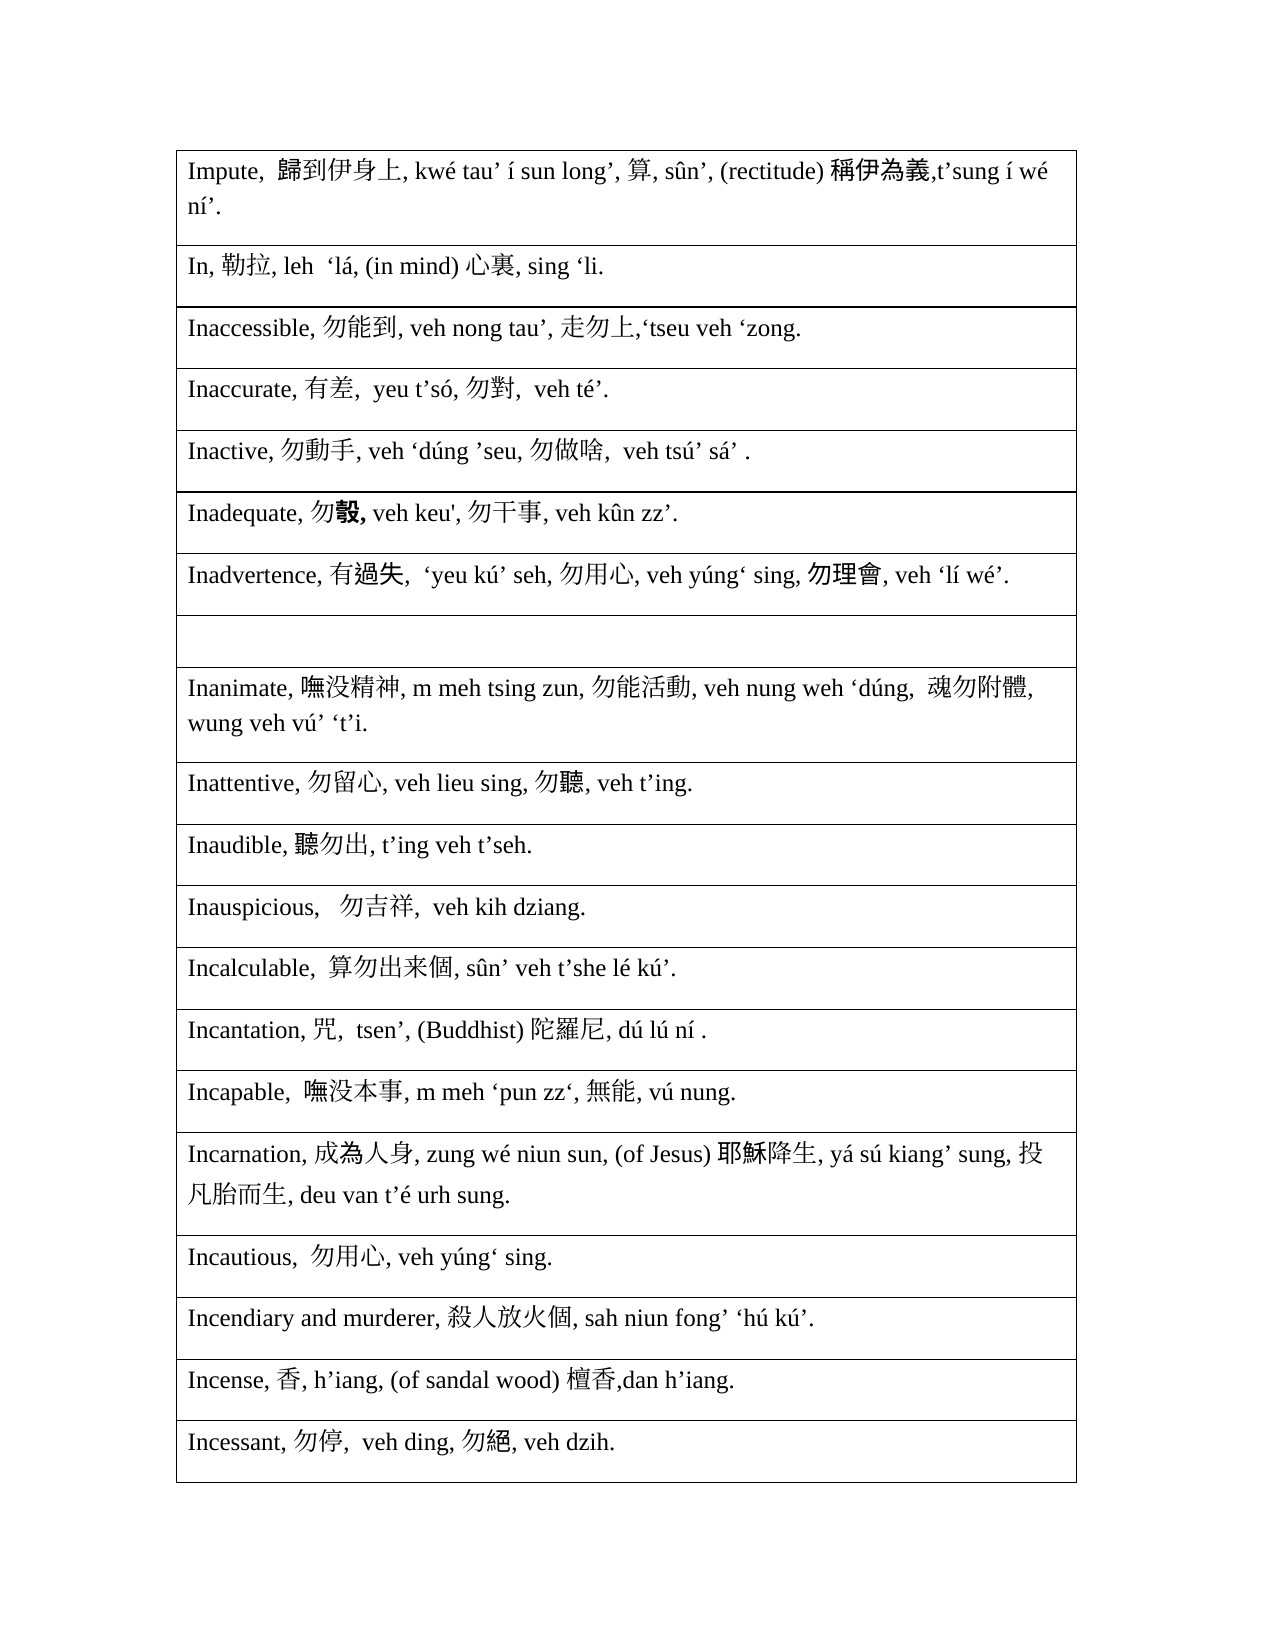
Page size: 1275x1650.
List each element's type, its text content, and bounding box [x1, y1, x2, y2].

table_cell Incautious, 勿用心, veh yúng‘ sing. [177, 1236, 1076, 1297]
table_cell Incalculable, 算勿出来個, sûn’ veh t’she lé kú’. [177, 948, 1076, 1009]
table_cell Inauspicious, 勿吉祥, veh kih dziang. [177, 886, 1076, 947]
table_cell Inattentive, 勿留心, veh lieu sing, 勿聽, veh t’ing. [177, 763, 1076, 824]
table_cell Incessant, 勿停, veh ding, 勿絕, veh dzih. [177, 1421, 1076, 1482]
table_cell Incense, 香, h’iang, (of sandal wood) 檀香,dan h’iang. [177, 1360, 1076, 1420]
table_cell Impute, 歸到伊身上, kwé tau’ í sun long’, 算, sûn’, (rectitude) 稱伊為義,t’sung í wé ní’. [177, 151, 1076, 245]
table_cell Inaccurate, 有差, yeu t’só, 勿對, veh té’. [177, 369, 1076, 430]
table_cell Inaudible, 聽勿出, t’ing veh t’seh. [177, 825, 1076, 885]
table_cell Inadequate, 勿彀, veh keu', 勿干事, veh kûn zz’. [177, 493, 1076, 553]
table_cell [177, 616, 1076, 667]
table_cell Incarnation, 成為人身, zung wé niun sun, (of Jesus) 耶穌降生, yá sú kiang’ sung, 投凡胎而生, deu van t’é urh sung. [177, 1133, 1076, 1235]
table_cell Incendiary and murderer, 殺人放火個, sah niun fong’ ‘hú kú’. [177, 1298, 1076, 1358]
table_cell Inactive, 勿動手, veh ‘dúng ’seu, 勿做啥, veh tsú’ sá’ . [177, 431, 1076, 491]
table_cell Incantation, 咒, tsen’, (Buddhist) 陀羅尼, dú lú ní . [177, 1010, 1076, 1070]
table_cell Inaccessible, 勿能到, veh nong tau’, 走勿上,‘tseu veh ‘zong. [177, 308, 1076, 368]
table_cell Inadvertence, 有過失, ‘yeu kú’ seh, 勿用心, veh yúng‘ sing, 勿理會, veh ‘lí wé’. [177, 554, 1076, 615]
table_cell Inanimate, 嘸没精神, m meh tsing zun, 勿能活動, veh nung weh ‘dúng, 魂勿附體, wung veh vú’ ‘t’i. [177, 668, 1076, 762]
table_cell Incapable, 嘸没本事, m meh ‘pun zz‘, 無能, vú nung. [177, 1071, 1076, 1132]
table_cell In, 勒拉, leh ‘lá, (in mind) 心裏, sing ‘li. [177, 246, 1076, 306]
